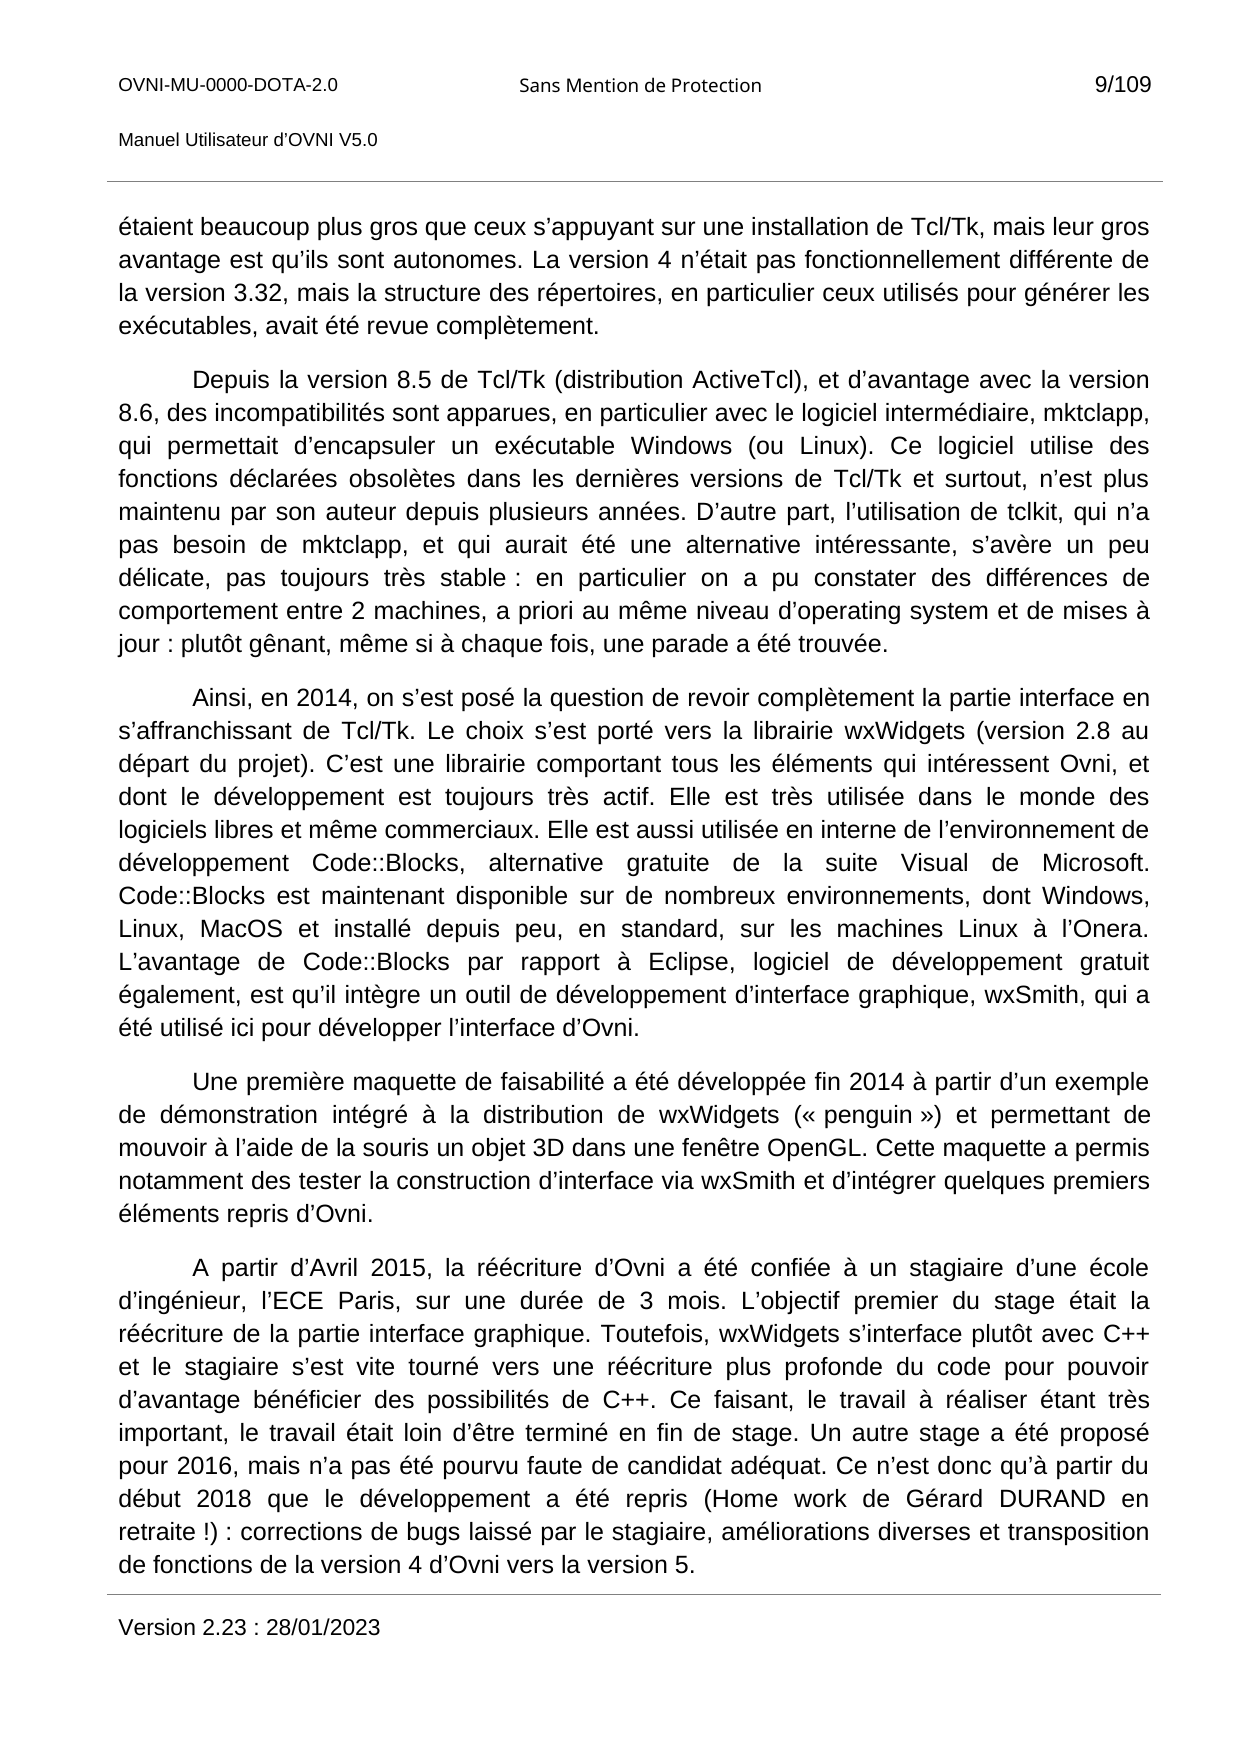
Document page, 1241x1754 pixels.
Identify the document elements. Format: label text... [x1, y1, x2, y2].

text A partir d’Avril 2015, la réécriture d’Ovni a été confiée à un stagiaire d’une école d’ingénieur, l’ECE Paris, sur une durée de 3 mois. L’objectif premier du stage était la réécriture de la partie interface graphique. Toutefois, wxWidgets s’interface plutôt avec C++ et le stagiaire s’est vite tourné vers une réécriture plus profonde du code pour pouvoir d’avantage bénéficier des possibilités de C++. Ce faisant, le travail à réaliser étant très important, le travail était loin d’être terminé en fin de stage. Un autre stage a été proposé pour 2016, mais n’a pas été pourvu faute de candidat adéquat. Ce n’est donc qu’à partir du début 2018 que le développement a été repris (Home work de Gérard DURAND en retraite !) : corrections de bugs laissé par le stagiaire, améliorations diverses et transposition de fonctions de la version 4 d’Ovni vers la version 5. [118, 1253, 1152, 1579]
text Ainsi, en 2014, on s’est posé la question de revoir complètement la partie interface en s’affranchissant de Tcl/Tk. Le choix s’est porté vers la librairie wxWidgets (version 2.8 au départ du projet). C’est une librairie comportant tous les éléments qui intéressent Ovni, et dont le développement est toujours très actif. Elle est très utilisée dans le monde des logiciels libres et même commerciaux. Elle est aussi utilisée en interne de l’environnement de développement Code::Blocks, alternative gratuite de la suite Visual de Microsoft. Code::Blocks est maintenant disponible sur de nombreux environnements, dont Windows, Linux, MacOS et installé depuis peu, en standard, sur les machines Linux à l’Onera. L’avantage de Code::Blocks par rapport à Eclipse, logiciel de développement gratuit également, est qu’il intègre un outil de développement d’interface graphique, wxSmith, qui a été utilisé ici pour développer l’interface d’Ovni. [118, 683, 1152, 1042]
text Une première maquette de faisabilité a été développée fin 2014 à partir d’un exemple de démonstration intégré à la distribution de wxWidgets (« penguin ») et permettant de mouvoir à l’aide de la souris un objet 3D dans une fenêtre OpenGL. Cette maquette a permis notamment des tester la construction d’interface via wxSmith et d’intégrer quelques premiers éléments repris d’Ovni. [118, 1067, 1152, 1228]
text Depuis la version 8.5 de Tcl/Tk (distribution ActiveTcl), et d’avantage avec la version 8.6, des incompatibilités sont apparues, en particulier avec le logiciel intermédiaire, mktclapp, qui permettait d’encapsuler un exécutable Windows (ou Linux). Ce logiciel utilise des fonctions déclarées obsolètes dans les dernières versions de Tcl/Tk et surtout, n’est plus maintenu par son auteur depuis plusieurs années. D’autre part, l’utilisation de tclkit, qui n’a pas besoin de mktclapp, et qui aurait été une alternative intéressante, s’avère un peu délicate, pas toujours très stable : en particulier on a pu constater des différences de comportement entre 2 machines, a priori au même niveau d’operating system et de mises à jour : plutôt gênant, même si à chaque fois, une parade a été trouvée. [118, 365, 1152, 658]
